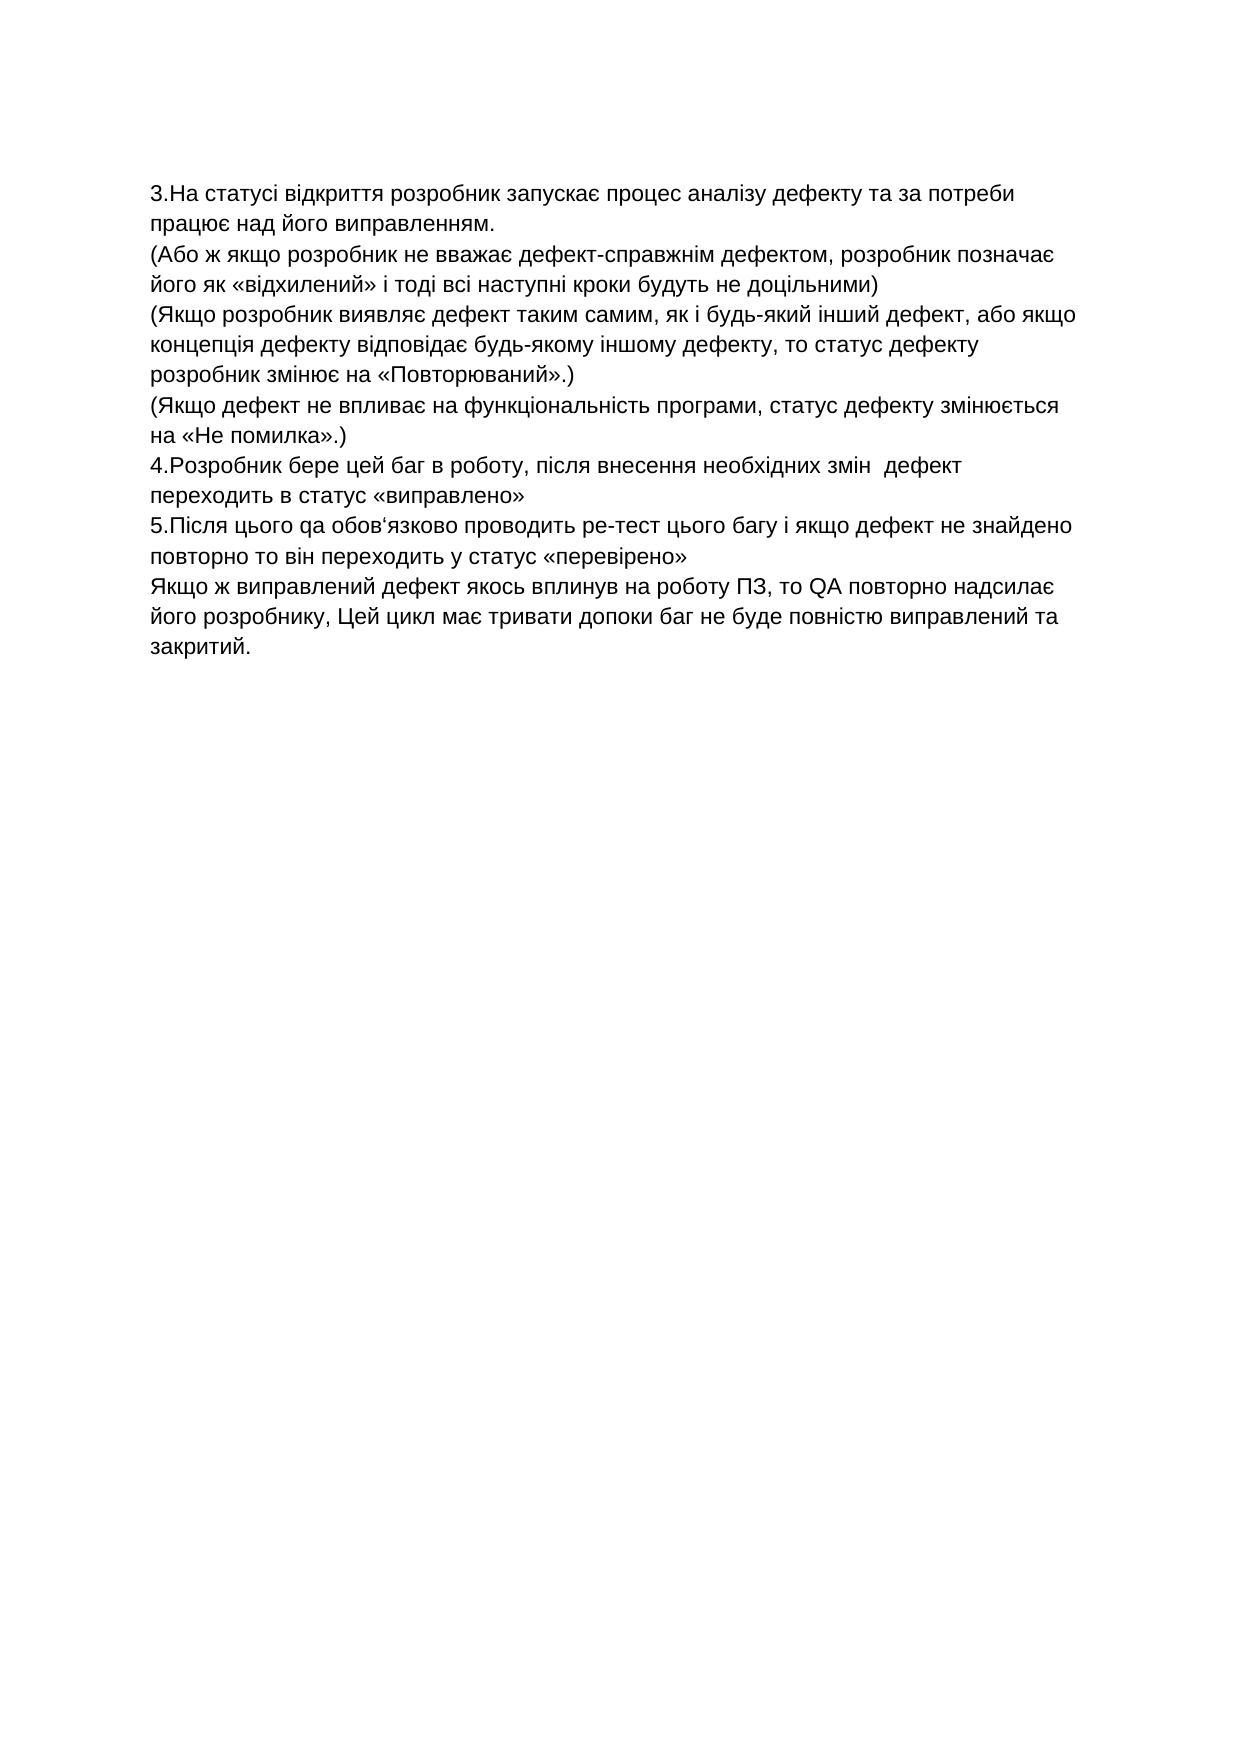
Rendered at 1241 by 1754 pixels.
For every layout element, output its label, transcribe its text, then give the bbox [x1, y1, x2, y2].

text (Або ж якщо розробник не вважає дефект-справжнім дефектом, розробник позначає його як «відхилений» і тоді всі наступні кроки будуть не доцільними) [150, 241, 1090, 297]
text (Якщо розробник виявляє дефект таким самим, як і будь-який інший дефект, або якщо концепція дефекту відповідає будь-якому іншому дефекту, то статус дефекту розробник змінює на «Повторюваний».) [150, 301, 1090, 388]
text 5.Після цього qa обов‘язково проводить ре-тест цього багу і якщо дефект не знайдено повторно то він переходить у статус «перевірено» [150, 512, 1090, 569]
text (Якщо дефект не впливає на функціональність програми, статус дефекту змінюється на «Не помилка».) [150, 392, 1090, 448]
text 4.Розробник бере цей баг в роботу, після внесення необхідних змін дефект переходить в статус «виправлено» [150, 452, 1090, 509]
text 3.На статусі відкриття розробник запускає процес аналізу дефекту та за потреби працює над його виправленням. [150, 180, 1090, 237]
text Якщо ж виправлений дефект якось вплинув на роботу ПЗ, то QA повторно надсилає його розробнику, Цей цикл має тривати допоки баг не буде повністю виправлений та закритий. [150, 573, 1090, 660]
